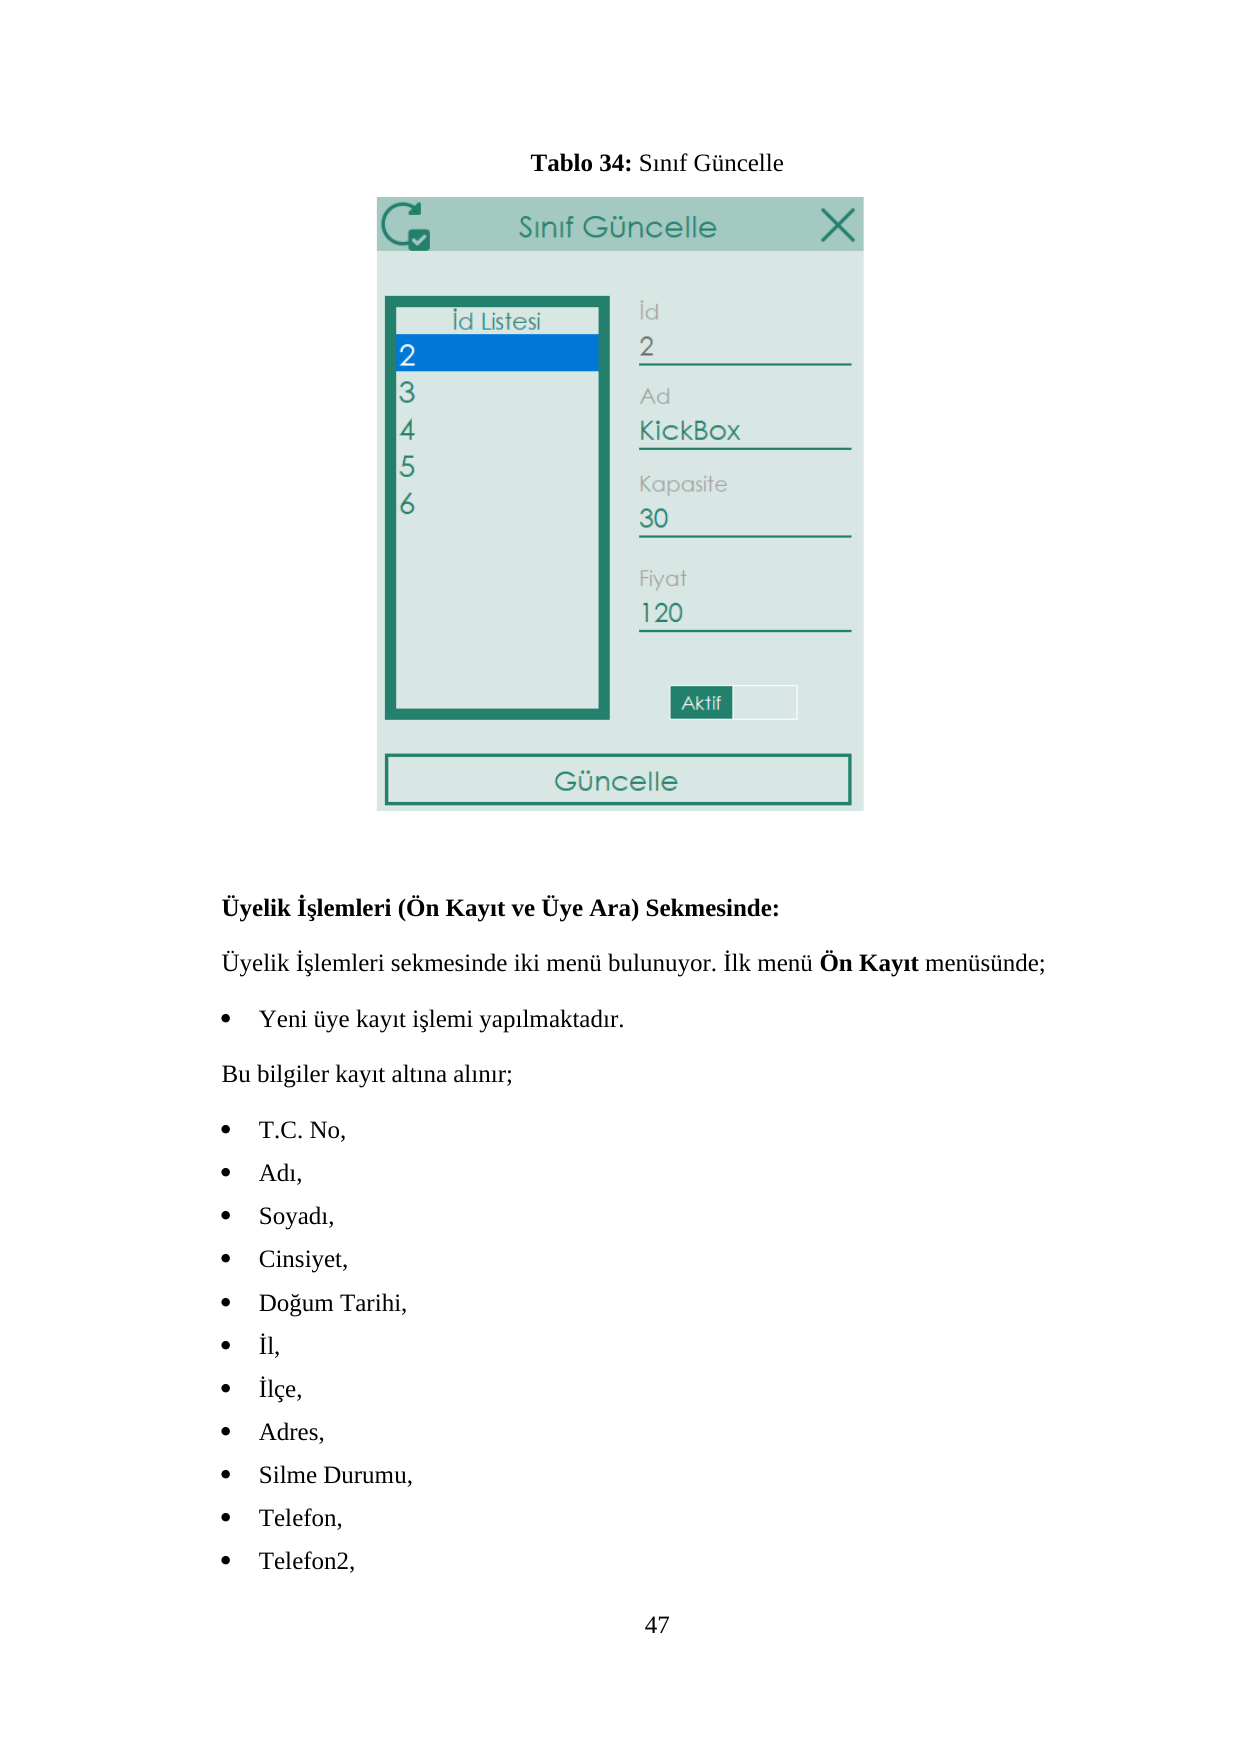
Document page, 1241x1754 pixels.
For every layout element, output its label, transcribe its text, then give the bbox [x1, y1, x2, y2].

list Cinsiyet, [221, 1244, 1093, 1273]
text Bu bilgiler kayıt altına alınır; [148, 1059, 1093, 1088]
list İlçe, [221, 1374, 1093, 1403]
list Yeni üye kayıt işlemi yapılmaktadır. [221, 1004, 1093, 1033]
text Üyelik İşlemleri sekmesinde iki menü bulunuyor. İlk menü Ön Kayıt menüsünde; [148, 948, 1093, 977]
list Doğum Tarihi, [221, 1288, 1093, 1316]
list T.C. No, [221, 1115, 1093, 1144]
text Tablo 34: Sınıf Güncelle [148, 148, 1093, 176]
list Telefon2, [221, 1546, 1093, 1575]
list İl, [221, 1331, 1093, 1359]
list Adres, [221, 1417, 1093, 1446]
picture [376, 197, 864, 811]
list Silme Durumu, [221, 1460, 1093, 1489]
text Üyelik İşlemleri (Ön Kayıt ve Üye Ara) Sekmesinde: [148, 893, 1093, 921]
list Soyadı, [221, 1201, 1093, 1230]
list Telefon, [221, 1503, 1093, 1532]
list Adı, [221, 1158, 1093, 1187]
